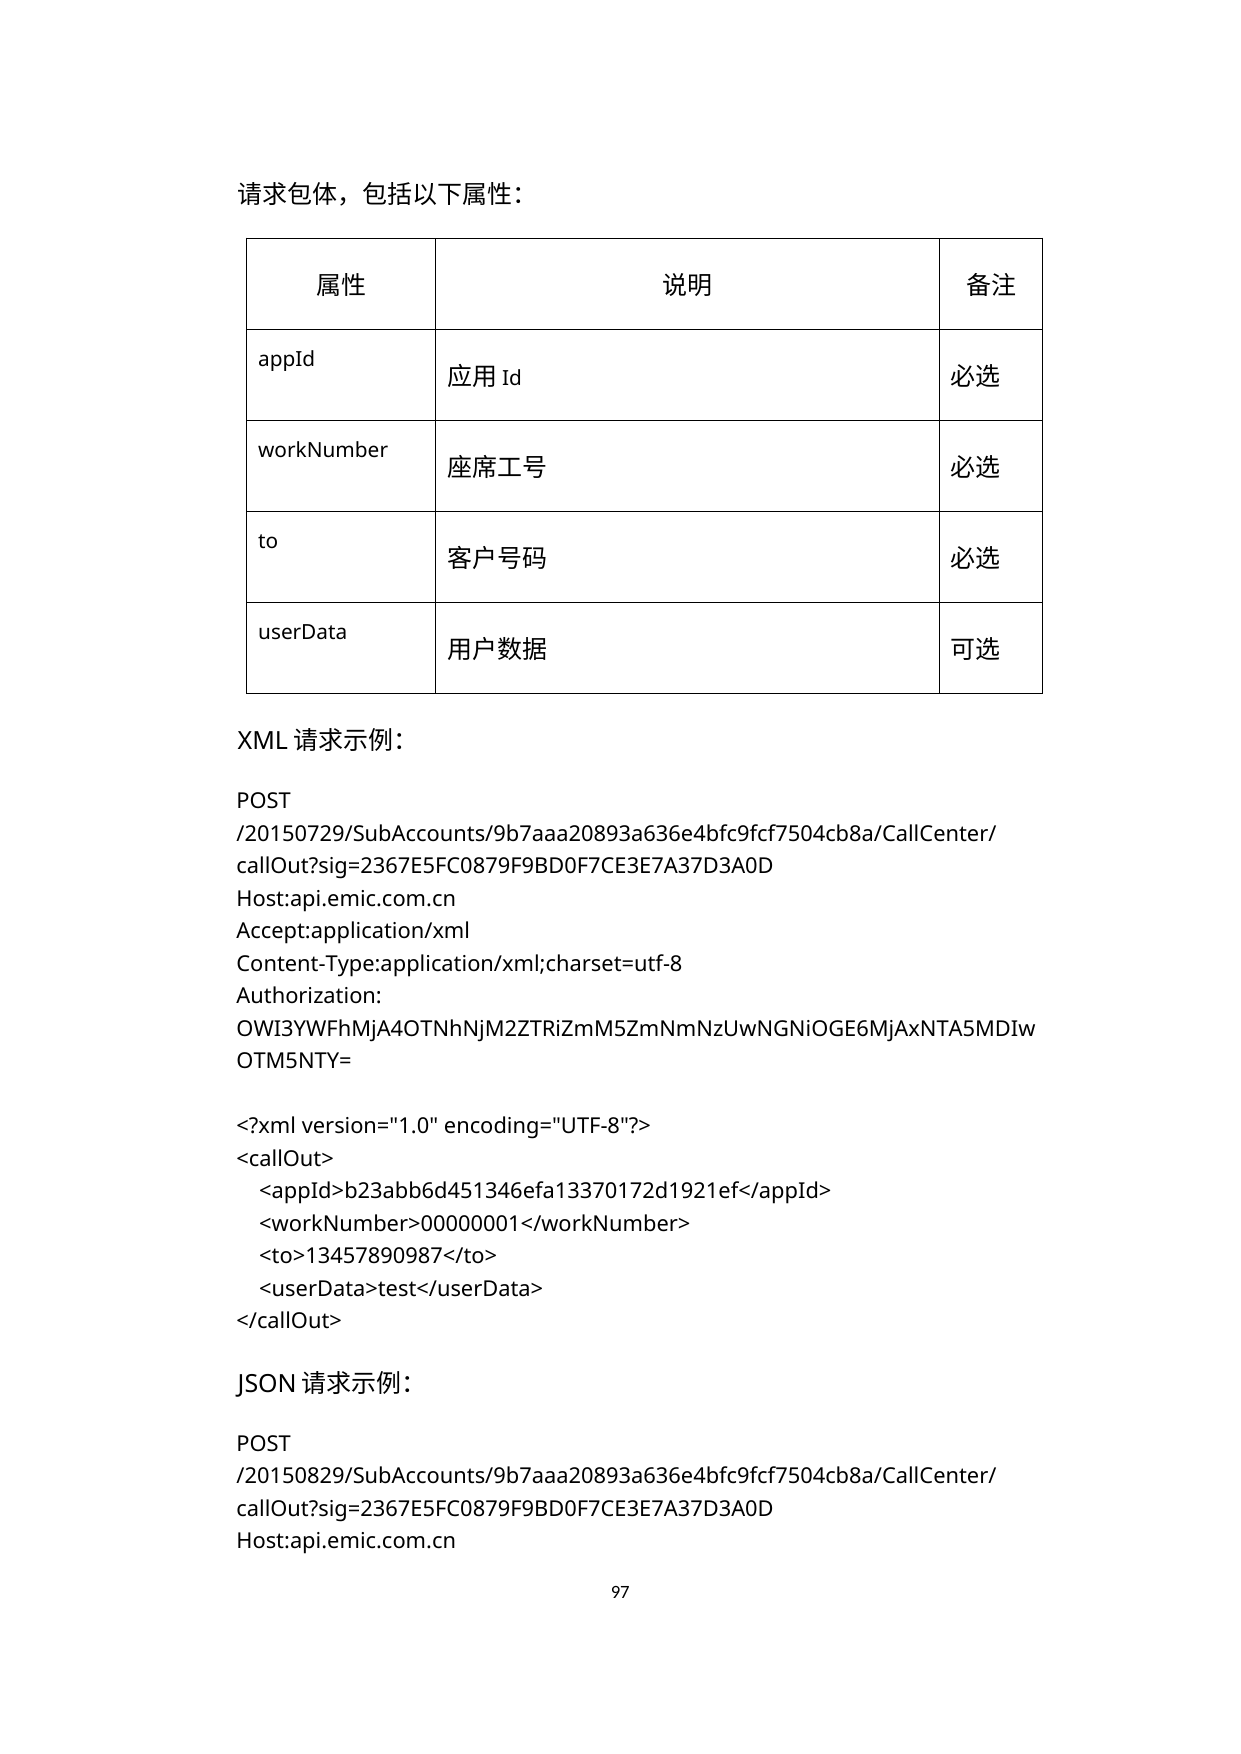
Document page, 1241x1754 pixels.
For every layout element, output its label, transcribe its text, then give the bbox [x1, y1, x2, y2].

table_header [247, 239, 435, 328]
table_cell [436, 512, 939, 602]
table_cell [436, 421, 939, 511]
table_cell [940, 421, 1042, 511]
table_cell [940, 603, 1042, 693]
text XML请求示例： [187, 706, 1053, 771]
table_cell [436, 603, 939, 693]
text Content-Type:application/xml;charset=utf-8 [236, 946, 1053, 979]
text Authorization: OWI3YWFhMjA4OTNhNjM2ZTRiZmM5ZmNmNzUwNGNiOGE6MjAxNTA5MDIwOTM5NTY= [236, 979, 1053, 1076]
text <?xml version="1.0" encoding="UTF-8"?> [236, 1109, 1053, 1141]
text <to>13457890987</to> [236, 1239, 1053, 1271]
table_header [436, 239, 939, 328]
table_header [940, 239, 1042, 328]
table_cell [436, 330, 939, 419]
text POST /20150829/SubAccounts/9b7aaa20893a636e4bfc9fcf7504cb8a/CallCenter/callOut?sig=2367E5FC0879F9BD0F7CE3E7A37D3A0D [236, 1426, 1053, 1524]
text <workNumber>00000001</workNumber> [236, 1206, 1053, 1239]
text Host:api.emic.com.cn [236, 1524, 1053, 1556]
text Host:api.emic.com.cn [236, 881, 1053, 914]
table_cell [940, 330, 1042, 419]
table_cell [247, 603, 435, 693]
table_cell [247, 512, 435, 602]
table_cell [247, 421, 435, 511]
text <userData>test</userData> [236, 1271, 1053, 1304]
text JSON请求示例： [187, 1349, 1053, 1414]
text Accept:application/xml [236, 914, 1053, 946]
text <appId>b23abb6d451346efa13370172d1921ef</appId> [236, 1174, 1053, 1206]
text 请求包体，包括以下属性： [187, 160, 1053, 225]
text </callOut> [236, 1304, 1053, 1336]
text <callOut> [236, 1141, 1053, 1174]
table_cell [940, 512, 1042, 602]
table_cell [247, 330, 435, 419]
text POST /20150729/SubAccounts/9b7aaa20893a636e4bfc9fcf7504cb8a/CallCenter/callOut?sig=2367E5FC0879F9BD0F7CE3E7A37D3A0D [236, 784, 1053, 881]
